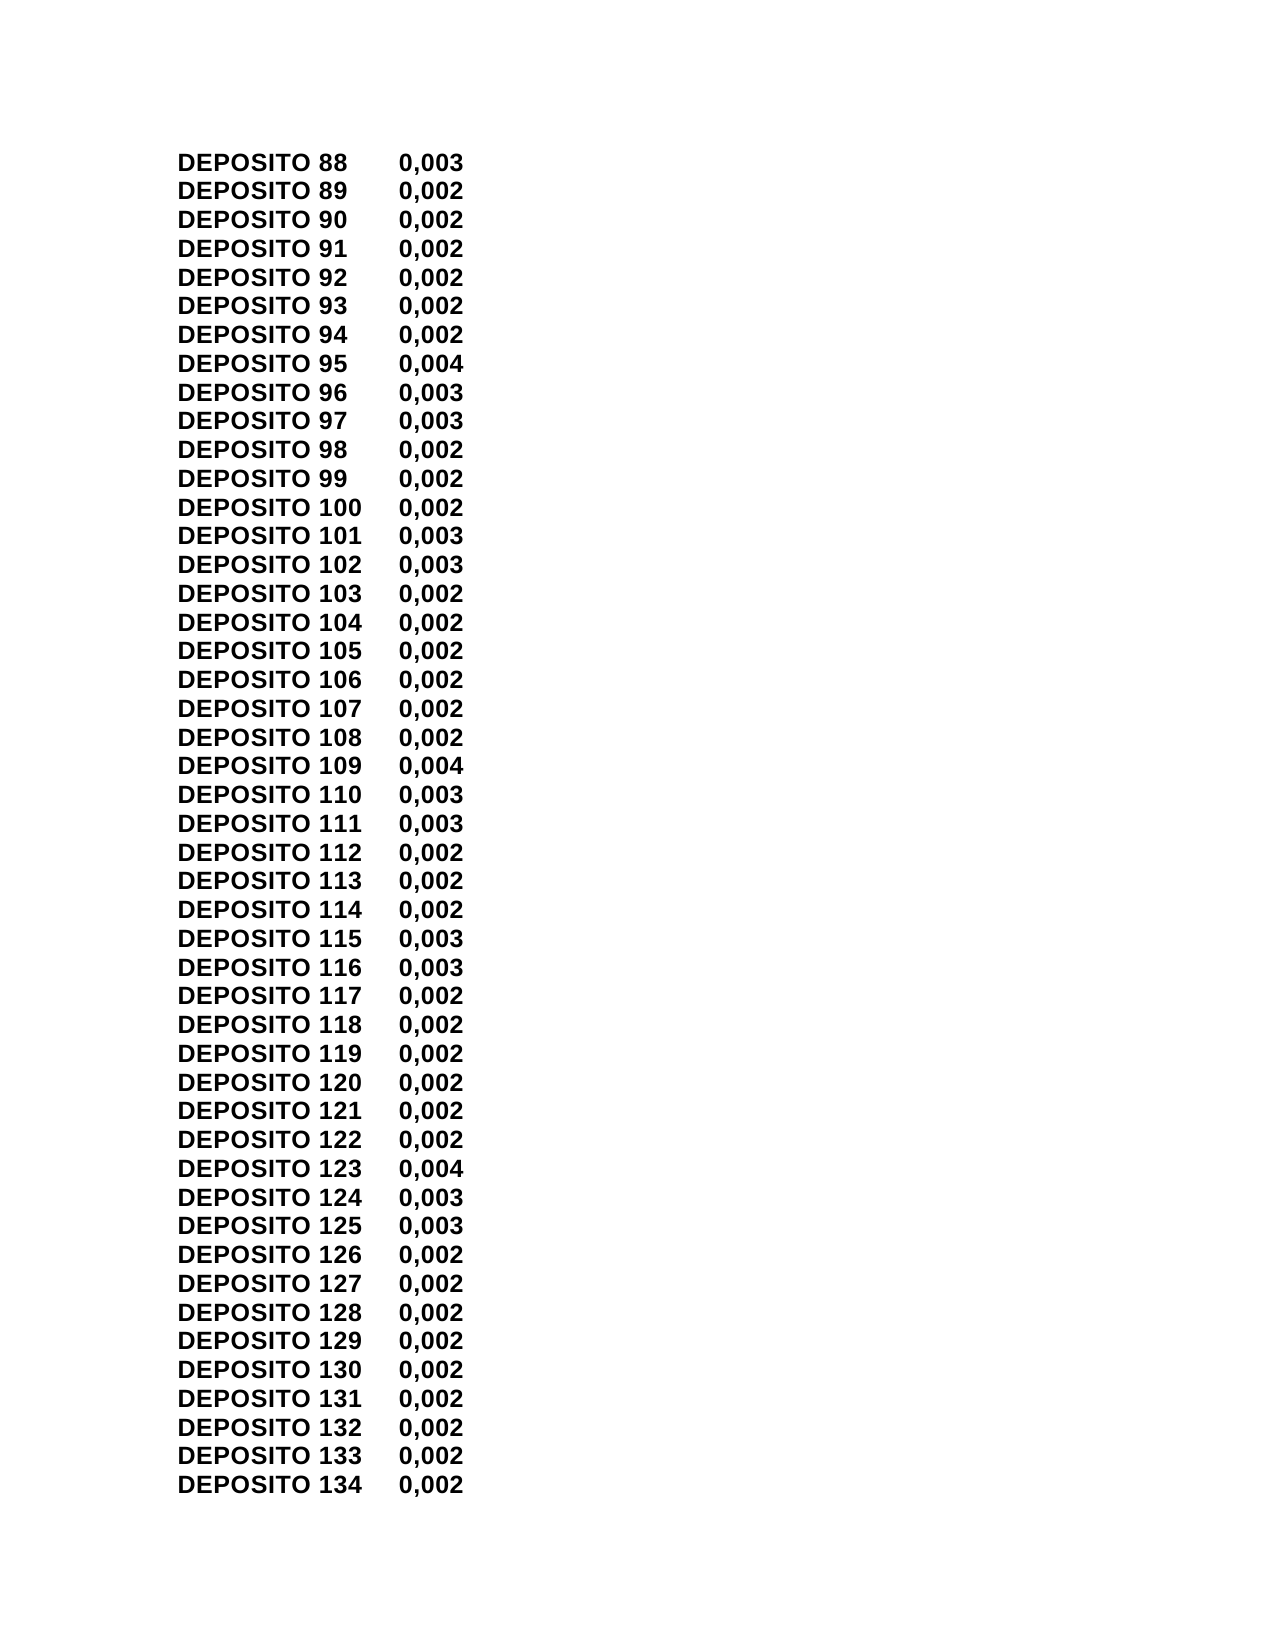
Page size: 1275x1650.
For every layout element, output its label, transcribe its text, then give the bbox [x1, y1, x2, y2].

text DEPOSITO 130 0,002 [177, 1355, 1098, 1384]
text DEPOSITO 129 0,002 [177, 1326, 1098, 1355]
text DEPOSITO 111 0,003 [177, 809, 1098, 838]
text DEPOSITO 95 0,004 [177, 349, 1098, 378]
text DEPOSITO 106 0,002 [177, 665, 1098, 694]
text DEPOSITO 116 0,003 [177, 953, 1098, 981]
text DEPOSITO 126 0,002 [177, 1240, 1098, 1269]
text DEPOSITO 113 0,002 [177, 866, 1098, 895]
text DEPOSITO 88 0,003 [177, 148, 1098, 176]
text DEPOSITO 121 0,002 [177, 1096, 1098, 1125]
text DEPOSITO 119 0,002 [177, 1039, 1098, 1068]
text DEPOSITO 124 0,003 [177, 1183, 1098, 1211]
text DEPOSITO 108 0,002 [177, 723, 1098, 751]
text DEPOSITO 132 0,002 [177, 1413, 1098, 1441]
text DEPOSITO 101 0,003 [177, 521, 1098, 550]
text DEPOSITO 103 0,002 [177, 579, 1098, 608]
text DEPOSITO 89 0,002 [177, 176, 1098, 205]
text DEPOSITO 94 0,002 [177, 320, 1098, 349]
text DEPOSITO 102 0,003 [177, 550, 1098, 579]
text DEPOSITO 123 0,004 [177, 1154, 1098, 1183]
text DEPOSITO 112 0,002 [177, 838, 1098, 866]
text DEPOSITO 117 0,002 [177, 981, 1098, 1010]
text DEPOSITO 105 0,002 [177, 636, 1098, 665]
text DEPOSITO 91 0,002 [177, 234, 1098, 263]
text DEPOSITO 104 0,002 [177, 608, 1098, 636]
text DEPOSITO 92 0,002 [177, 263, 1098, 291]
text DEPOSITO 110 0,003 [177, 780, 1098, 809]
text DEPOSITO 134 0,002 [177, 1470, 1098, 1499]
text DEPOSITO 109 0,004 [177, 751, 1098, 780]
text DEPOSITO 120 0,002 [177, 1068, 1098, 1096]
text DEPOSITO 115 0,003 [177, 924, 1098, 953]
text DEPOSITO 131 0,002 [177, 1384, 1098, 1413]
text DEPOSITO 127 0,002 [177, 1269, 1098, 1298]
text DEPOSITO 107 0,002 [177, 694, 1098, 723]
text DEPOSITO 99 0,002 [177, 464, 1098, 493]
text DEPOSITO 96 0,003 [177, 378, 1098, 406]
text DEPOSITO 93 0,002 [177, 291, 1098, 320]
text DEPOSITO 100 0,002 [177, 493, 1098, 521]
text DEPOSITO 97 0,003 [177, 406, 1098, 435]
text DEPOSITO 125 0,003 [177, 1211, 1098, 1240]
text DEPOSITO 133 0,002 [177, 1441, 1098, 1470]
text DEPOSITO 118 0,002 [177, 1010, 1098, 1039]
text DEPOSITO 98 0,002 [177, 435, 1098, 464]
text DEPOSITO 90 0,002 [177, 205, 1098, 234]
text DEPOSITO 122 0,002 [177, 1125, 1098, 1154]
text DEPOSITO 114 0,002 [177, 895, 1098, 924]
text DEPOSITO 128 0,002 [177, 1298, 1098, 1326]
